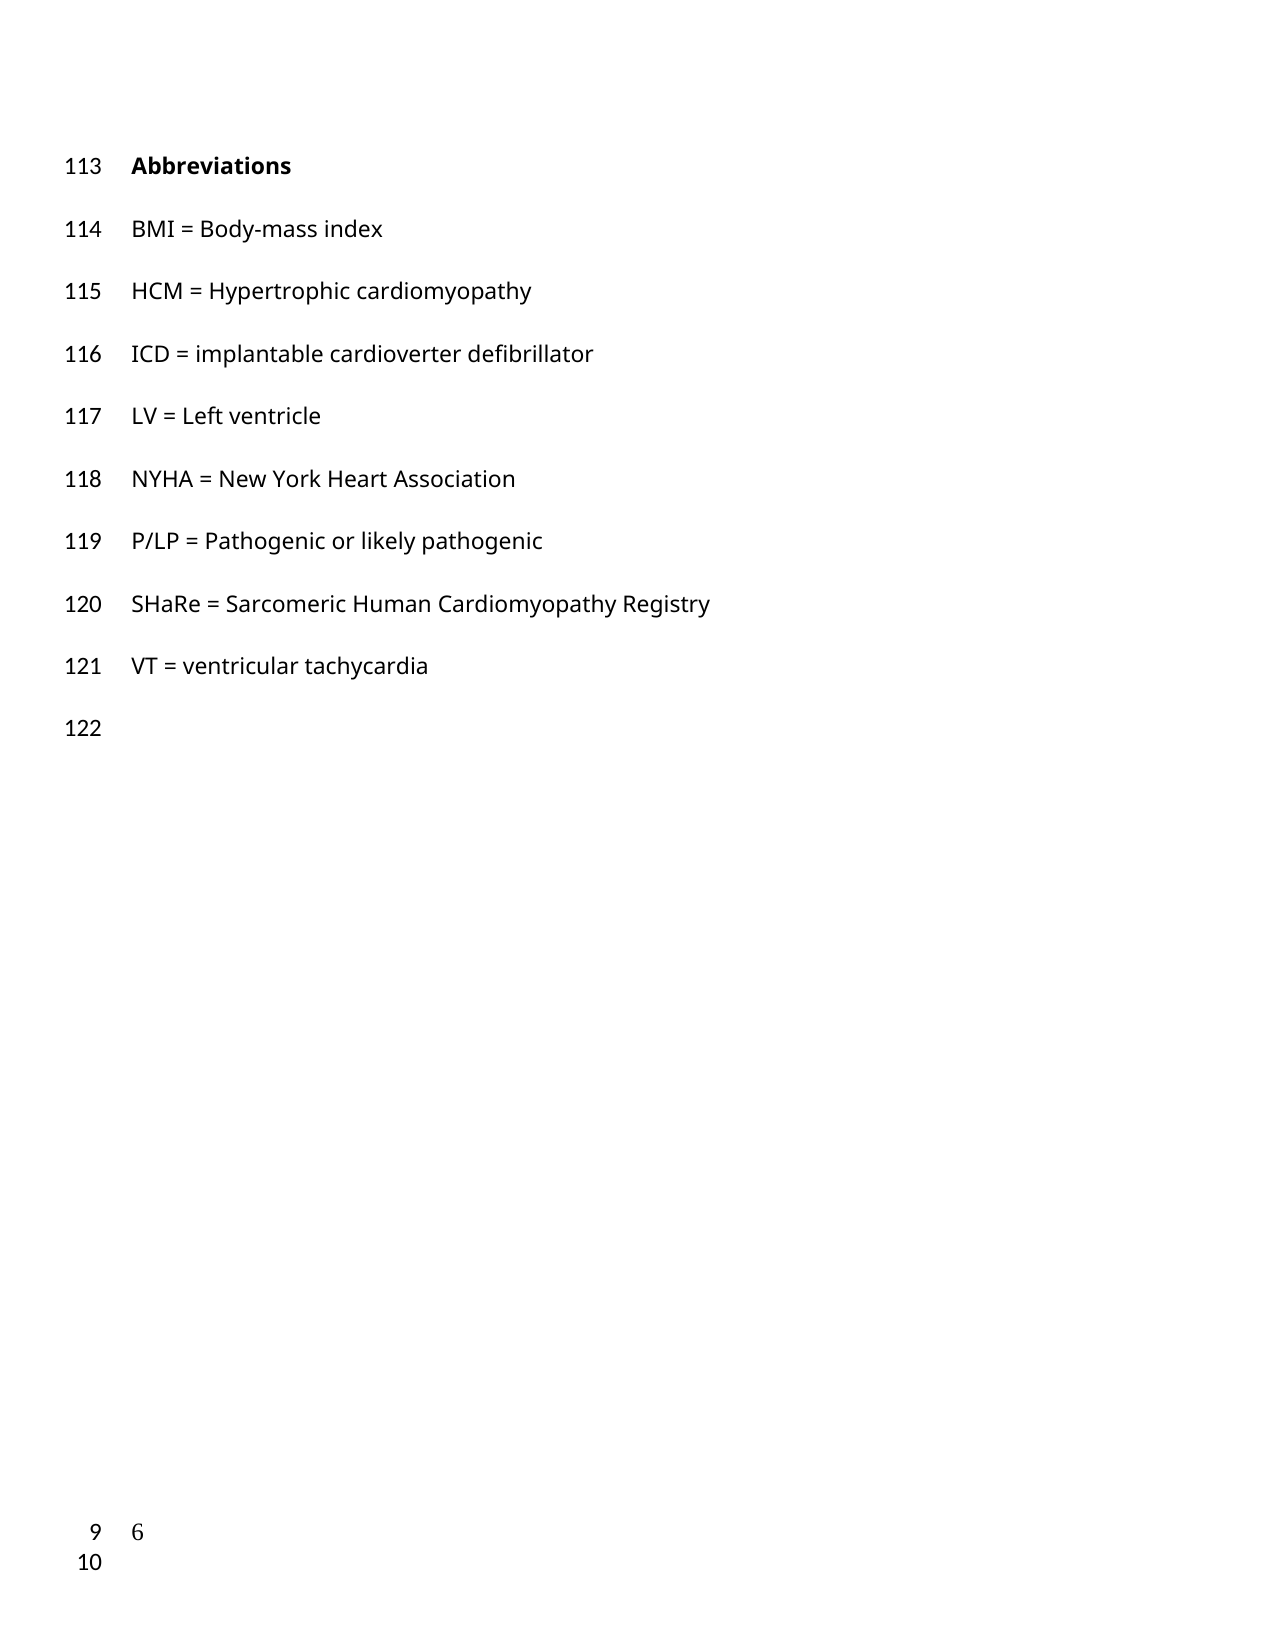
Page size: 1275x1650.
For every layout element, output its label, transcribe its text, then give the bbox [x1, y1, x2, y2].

text Abbreviations [131, 150, 1125, 181]
text VT = ventricular tachycardia [131, 650, 1125, 681]
text LV = Left ventricle [131, 400, 1125, 431]
text ICD = implantable cardioverter defibrillator [131, 337, 1125, 369]
text P/LP = Pathogenic or likely pathogenic [131, 525, 1125, 556]
text SHaRe = Sarcomeric Human Cardiomyopathy Registry [131, 587, 1125, 619]
text HCM = Hypertrophic cardiomyopathy [131, 275, 1125, 306]
text NYHA = New York Heart Association [131, 462, 1125, 494]
text BMI = Body-mass index [131, 212, 1125, 244]
